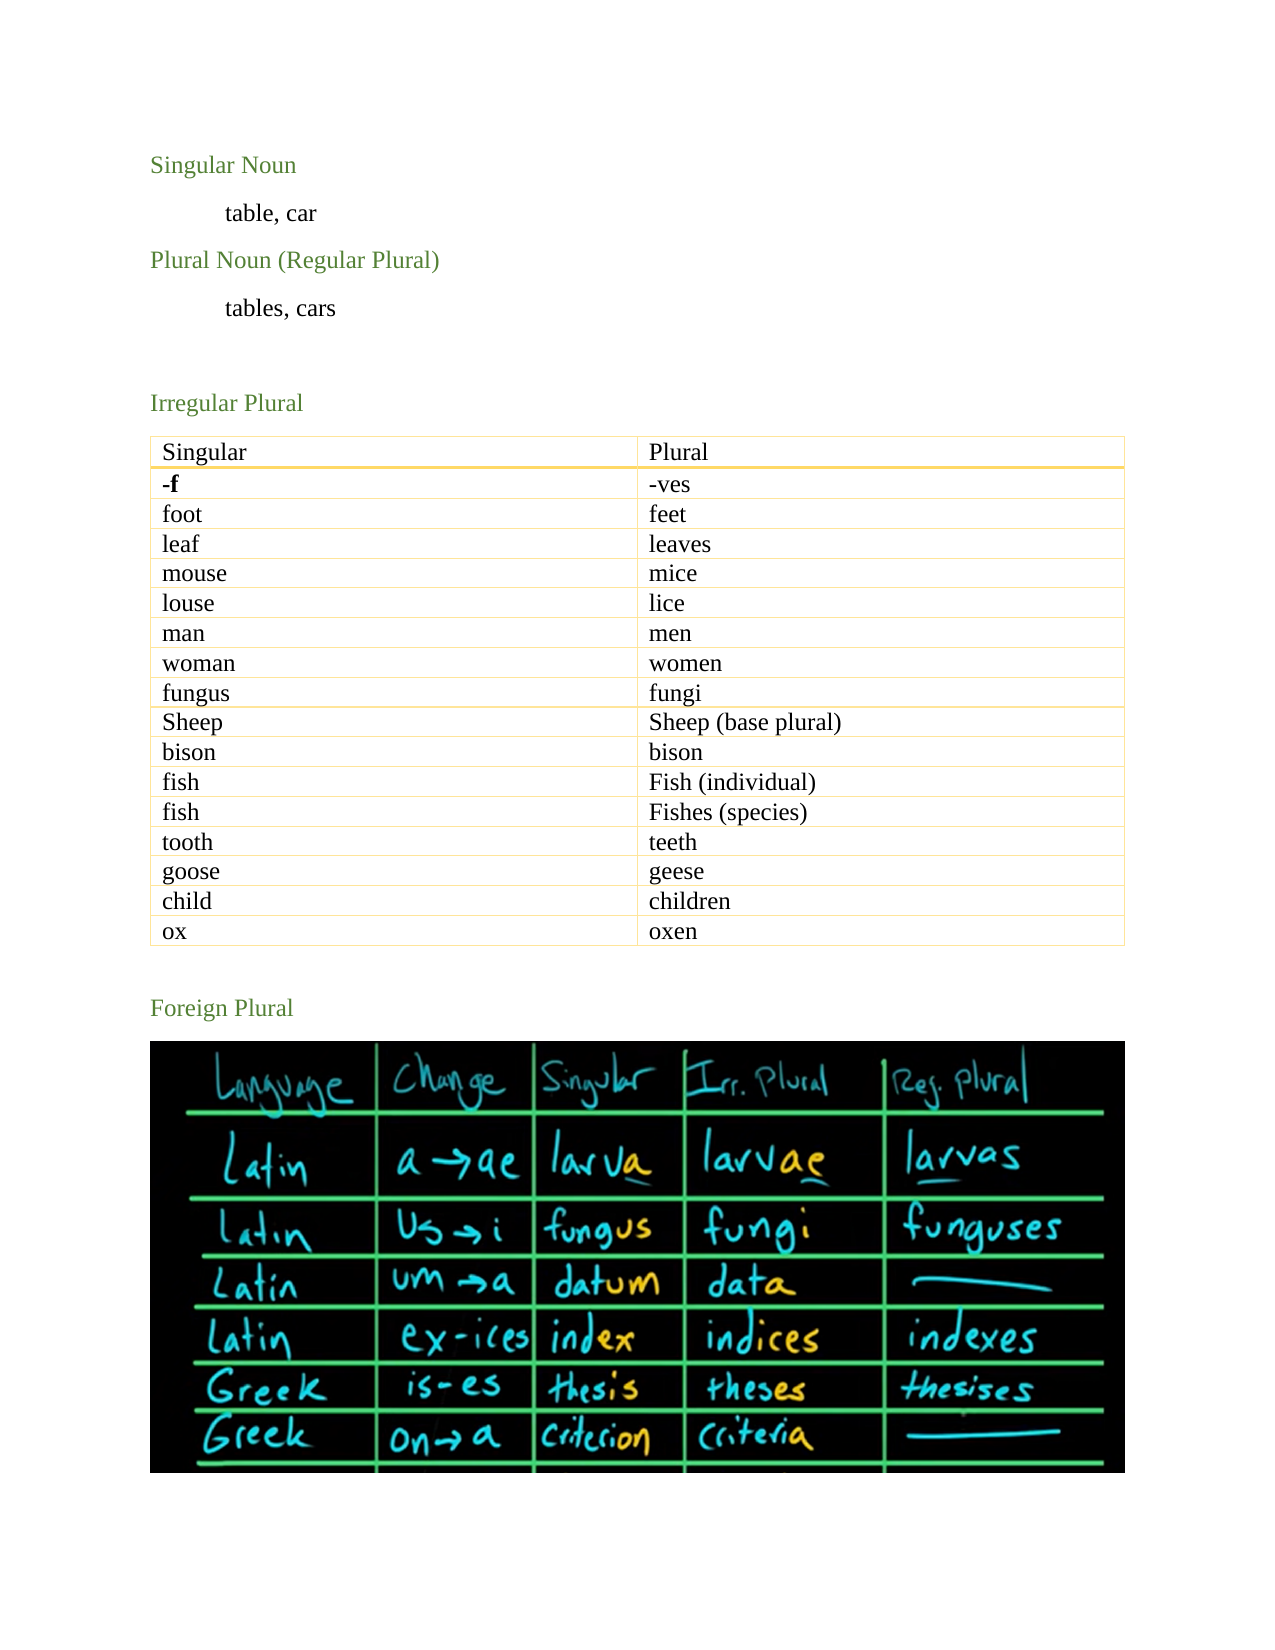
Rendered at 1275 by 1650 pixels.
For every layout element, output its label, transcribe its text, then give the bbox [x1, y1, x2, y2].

text table, car [150, 198, 1125, 226]
table_cell man [151, 618, 637, 647]
text Plural Noun (Regular Plural) [150, 245, 1125, 274]
table_cell men [638, 618, 1124, 647]
table_cell bison [638, 737, 1124, 766]
table_cell louse [151, 588, 637, 617]
table_cell Sheep (base plural) [638, 708, 1124, 736]
table_cell Fishes (species) [638, 797, 1124, 826]
table_cell women [638, 648, 1124, 677]
table_cell mice [638, 559, 1124, 587]
text Irregular Plural [150, 388, 1125, 417]
table_cell bison [151, 737, 637, 766]
table_header Plural [638, 437, 1124, 466]
table_cell -ves [638, 469, 1124, 498]
table_cell child [151, 886, 637, 915]
table_cell teeth [638, 827, 1124, 855]
table_cell oxen [638, 916, 1124, 945]
text tables, cars [150, 293, 1125, 322]
picture [150, 1041, 1125, 1473]
table_cell geese [638, 856, 1124, 885]
table_cell feet [638, 499, 1124, 528]
table_cell goose [151, 856, 637, 885]
table_cell Fish (individual) [638, 767, 1124, 796]
table_header Singular [151, 437, 637, 466]
table_cell lice [638, 588, 1124, 617]
table_cell fish [151, 797, 637, 826]
text Singular Noun [150, 150, 1125, 179]
table_cell leaves [638, 529, 1124, 557]
table_cell foot [151, 499, 637, 528]
text Foreign Plural [150, 993, 1125, 1022]
table_cell tooth [151, 827, 637, 855]
table_cell woman [151, 648, 637, 677]
table_cell -f [151, 469, 637, 498]
table_cell children [638, 886, 1124, 915]
table_cell fungi [638, 678, 1124, 706]
table_cell fish [151, 767, 637, 796]
table_cell mouse [151, 559, 637, 587]
table_cell ox [151, 916, 637, 945]
table_cell Sheep [151, 708, 637, 736]
table_cell fungus [151, 678, 637, 706]
table_cell leaf [151, 529, 637, 557]
